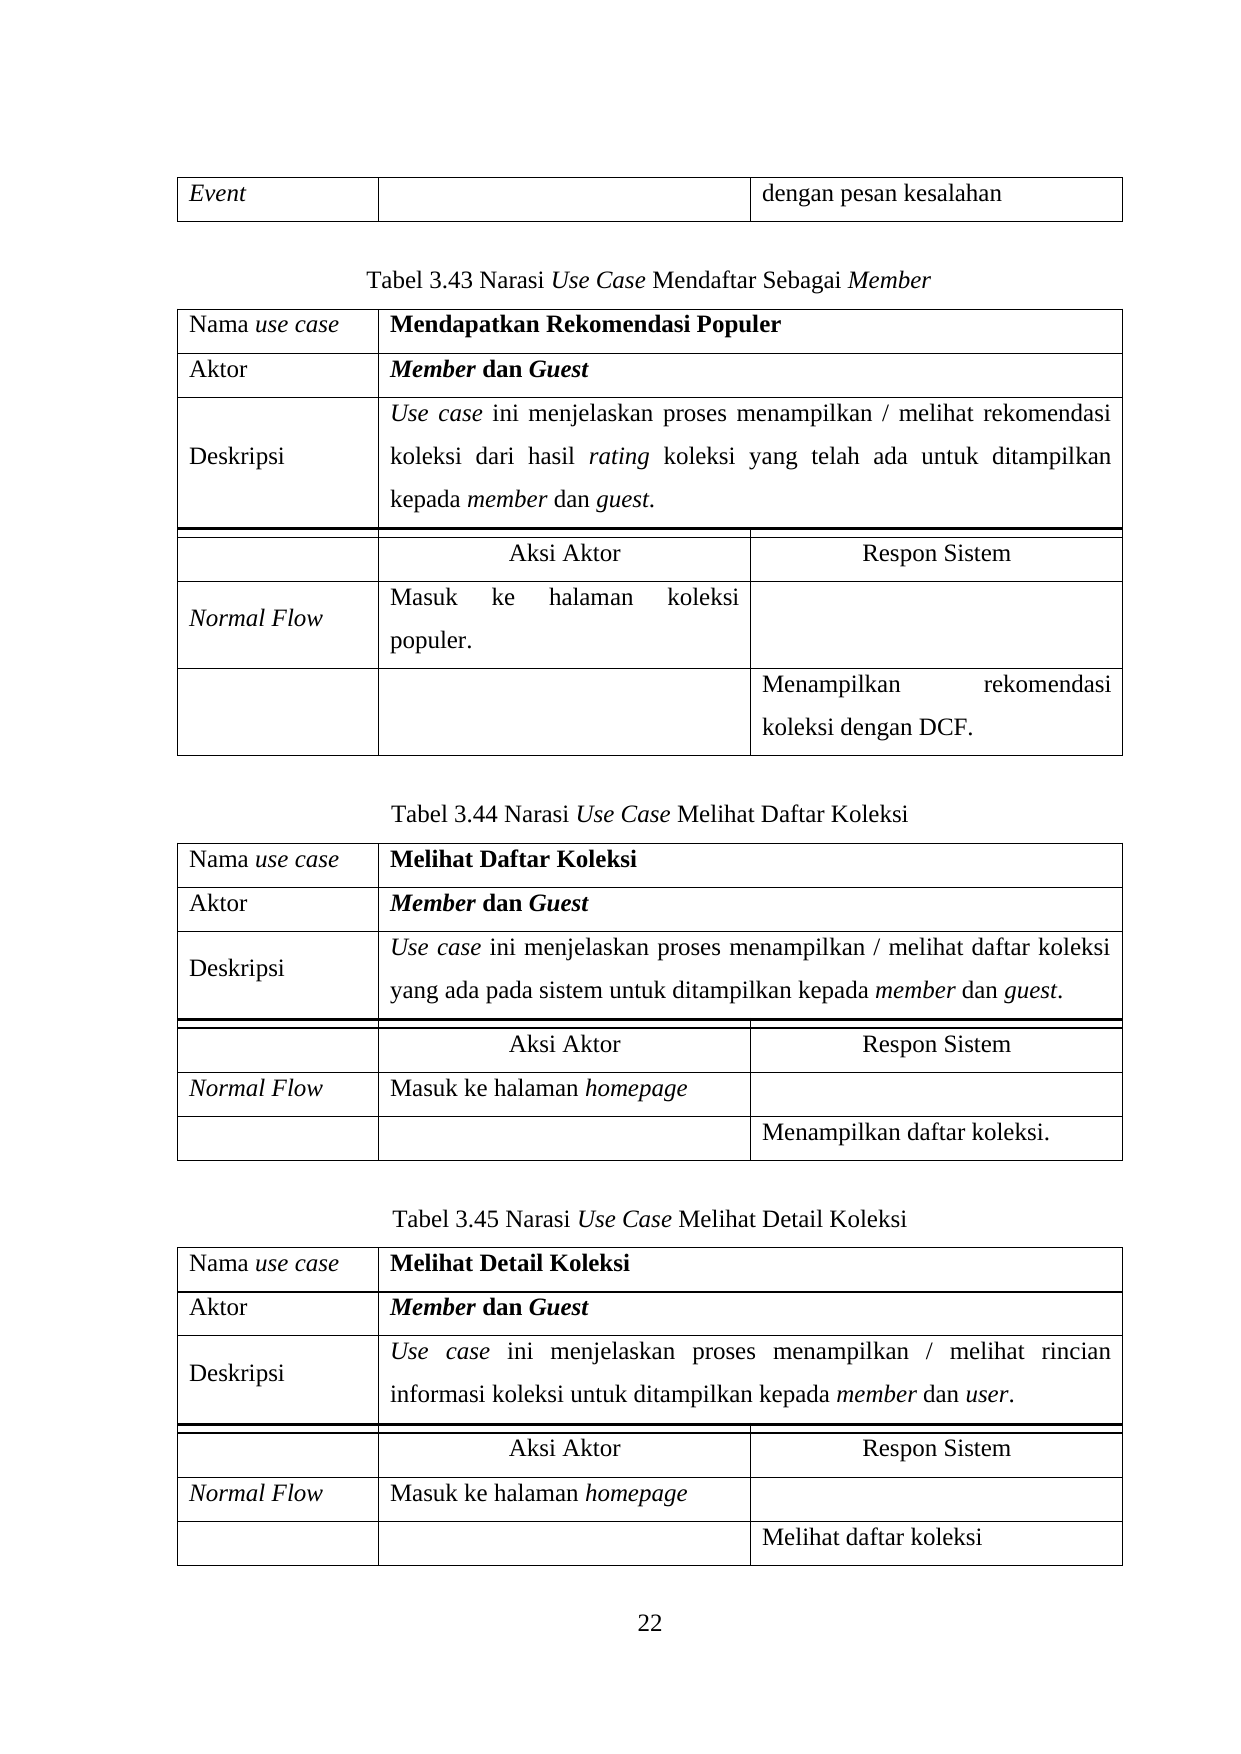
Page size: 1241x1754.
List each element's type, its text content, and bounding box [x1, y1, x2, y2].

table_cell [178, 1117, 378, 1160]
text Tabel 3.45 Narasi Use Case Melihat Detail Koleksi [177, 1204, 1122, 1233]
table_cell Masuk ke halaman koleksi populer. [379, 582, 750, 668]
table_cell Use case ini menjelaskan proses menampilkan / melihat daftar koleksi yang ada pada sistem untuk ditampilkan kepada member dan guest. [379, 932, 1122, 1018]
table_cell Aktor [178, 354, 378, 397]
table_cell Normal Flow [178, 582, 378, 668]
table_cell Deskripsi [178, 932, 378, 1018]
table_header Nama use case [178, 310, 378, 353]
table_cell Respon Sistem [751, 1029, 1122, 1072]
table_cell Masuk ke halaman homepage [379, 1073, 750, 1116]
table_cell Aktor [178, 1293, 378, 1335]
table_cell Member dan Guest [379, 1293, 1122, 1335]
table_cell [178, 1021, 378, 1027]
table_cell [379, 178, 750, 221]
table_cell [178, 530, 378, 537]
table_cell Menampilkan daftar koleksi. [751, 1117, 1122, 1160]
table_cell Use case ini menjelaskan proses menampilkan / melihat rincian informasi koleksi untuk ditampilkan kepada member dan user. [379, 1336, 1122, 1423]
table_cell Normal Flow [178, 1073, 378, 1116]
table_cell Aktor [178, 888, 378, 931]
text Tabel 3.43 Narasi Use Case Mendaftar Sebagai Member [177, 265, 1122, 294]
table_cell Member dan Guest [379, 354, 1122, 397]
table_cell [751, 1478, 1122, 1521]
table_cell [178, 538, 378, 581]
table_cell Menampilkan form pendaftaran dengan pesan kesalahan [751, 178, 1122, 221]
table_cell Aksi Aktor [379, 1029, 750, 1072]
table_cell [178, 669, 378, 755]
table_cell Normal Flow [178, 1478, 378, 1521]
table_cell Aksi Aktor [379, 1434, 750, 1477]
table_cell Respon Sistem [751, 538, 1122, 581]
table_cell Aksi Aktor [379, 538, 750, 581]
table_header Melihat Daftar Koleksi [379, 844, 1122, 887]
table_cell Deskripsi [178, 398, 378, 527]
table_header Mendapatkan Rekomendasi Populer [379, 310, 1122, 353]
text Tabel 3.44 Narasi Use Case Melihat Daftar Koleksi [177, 799, 1122, 828]
table_cell [379, 1117, 750, 1160]
table_cell [178, 1426, 378, 1432]
table_header Melihat Detail Koleksi [379, 1248, 1122, 1291]
table_cell [751, 582, 1122, 668]
table_cell Use case ini menjelaskan proses menampilkan / melihat rekomendasi koleksi dari hasil rating koleksi yang telah ada untuk ditampilkan kepada member dan guest. [379, 398, 1122, 527]
table_cell [379, 1522, 750, 1565]
table_cell Member dan Guest [379, 888, 1122, 931]
table_cell Deskripsi [178, 1336, 378, 1423]
table_cell [751, 1073, 1122, 1116]
table_cell Masuk ke halaman homepage [379, 1478, 750, 1521]
table_cell [178, 1434, 378, 1477]
table_cell Menampilkan rekomendasi koleksi dengan DCF. [751, 669, 1122, 755]
table_cell Respon Sistem [751, 1434, 1122, 1477]
table_header Nama use case [178, 1248, 378, 1291]
table_cell Alternative Flow Event [178, 178, 378, 221]
table_cell [178, 1029, 378, 1072]
table_header Nama use case [178, 844, 378, 887]
table_cell [379, 669, 750, 755]
table_cell [178, 1522, 378, 1565]
table_cell Melihat daftar koleksi [751, 1522, 1122, 1565]
